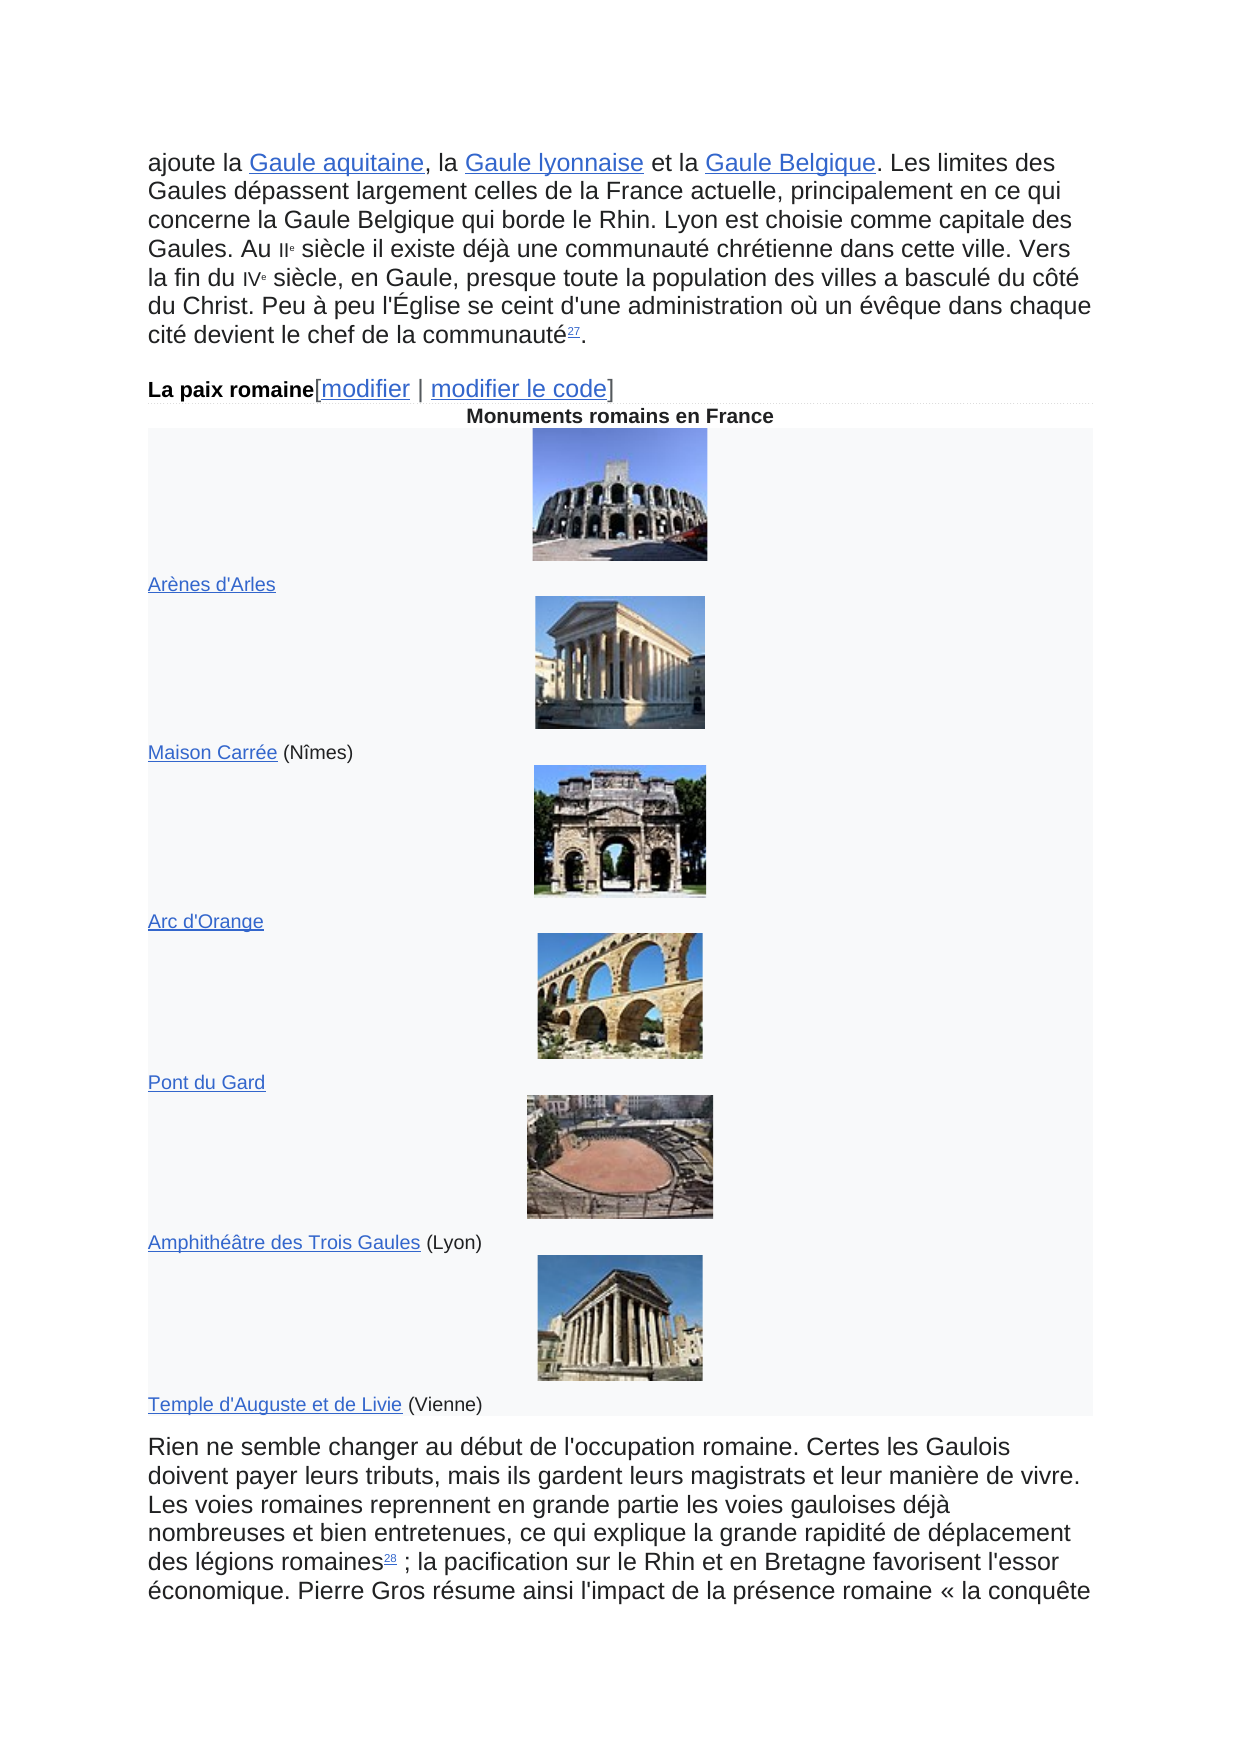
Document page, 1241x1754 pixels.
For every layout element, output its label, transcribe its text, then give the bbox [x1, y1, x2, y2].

text Maison Carrée (Nîmes) [148, 729, 1093, 764]
picture [527, 1095, 714, 1219]
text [148, 148, 1093, 349]
picture [537, 1255, 703, 1381]
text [148, 1432, 1093, 1605]
picture [535, 596, 705, 729]
text La paix romaine[modifier | modifier le code] [148, 374, 1093, 404]
text Temple d'Auguste et de Livie (Vienne) [148, 1381, 1093, 1416]
picture [534, 765, 707, 898]
text Arènes d'Arles [148, 560, 1093, 595]
picture [537, 933, 703, 1059]
text Arc d'Orange [148, 897, 1093, 932]
text Monuments romains en France [148, 404, 1093, 428]
picture [532, 428, 708, 561]
text Pont du Gard [148, 1059, 1093, 1094]
text Amphithéâtre des Trois Gaules (Lyon) [148, 1219, 1093, 1254]
